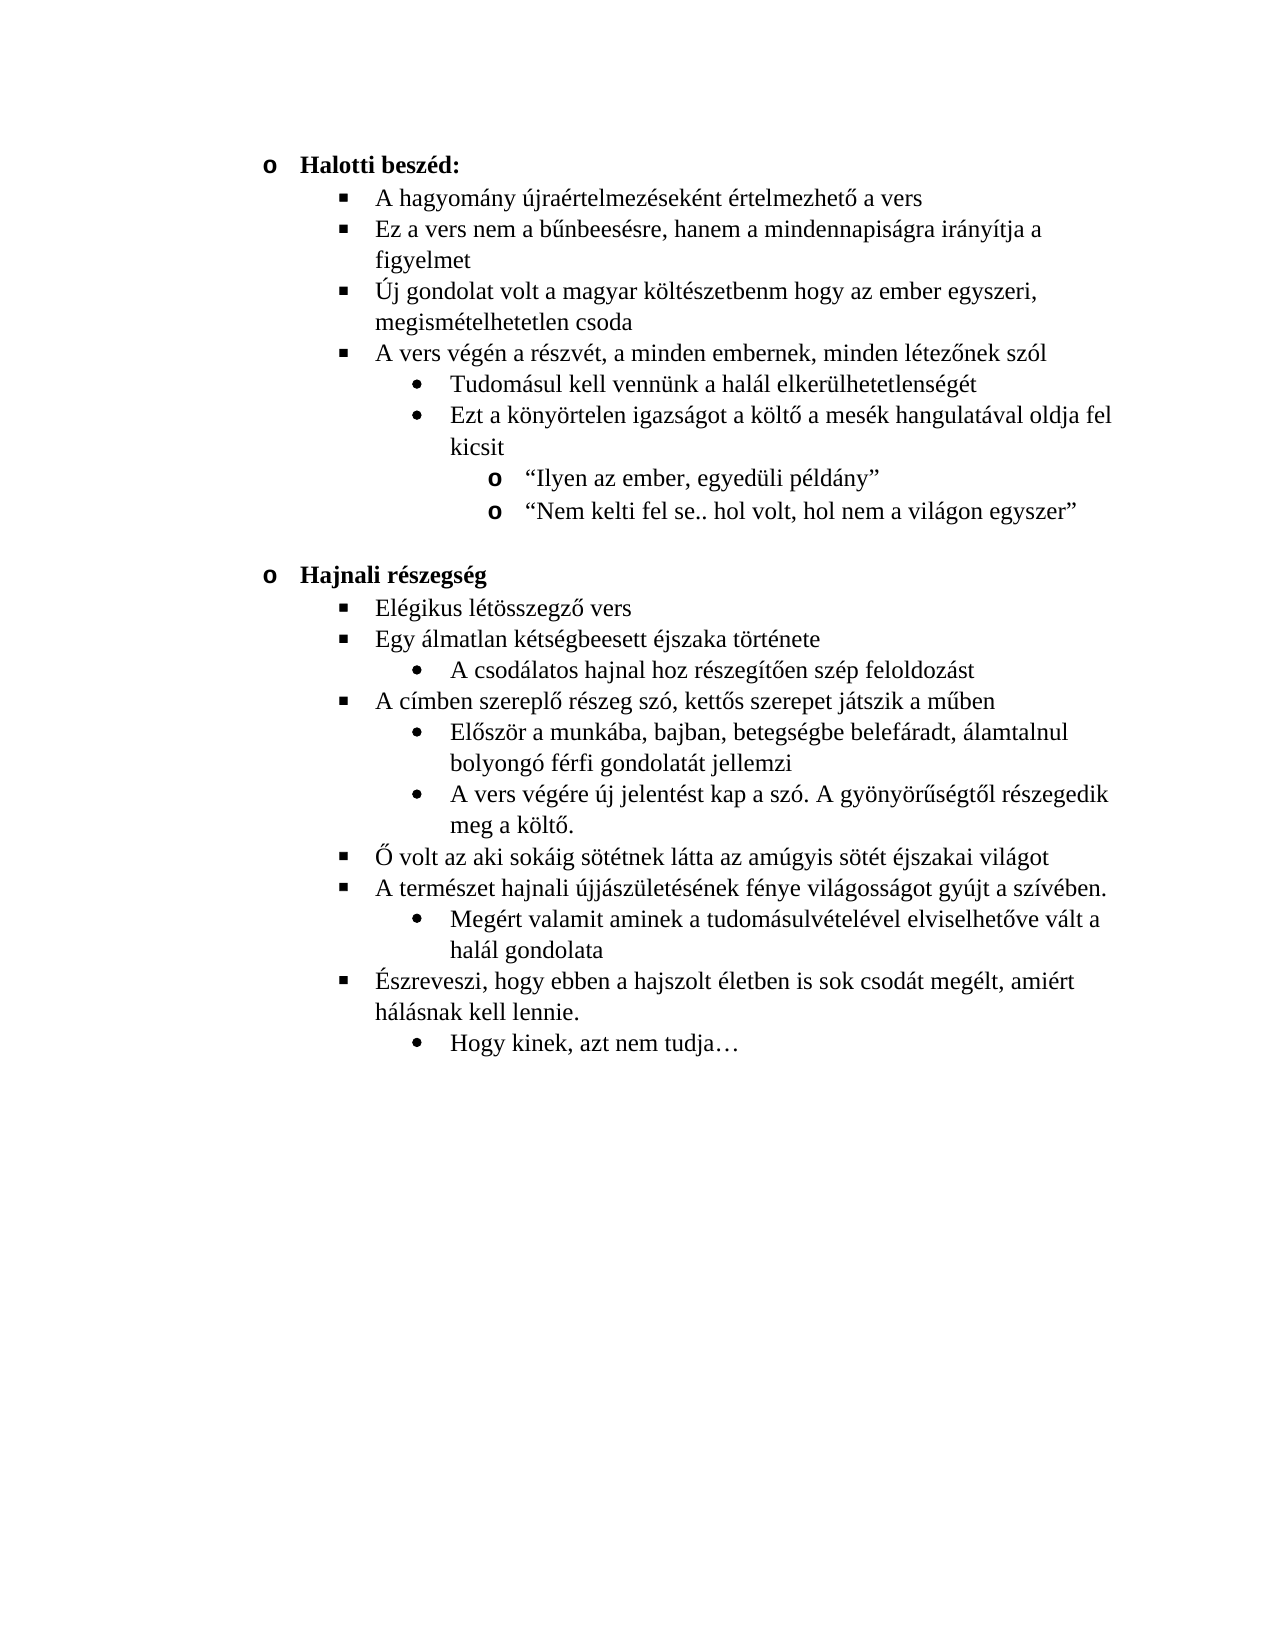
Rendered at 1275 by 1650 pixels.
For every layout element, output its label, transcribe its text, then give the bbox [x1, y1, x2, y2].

list Először a munkába, bajban, betegségbe belefáradt, álamtalnul bolyongó férfi gondolatát jellemzi [412, 717, 1125, 777]
list Egy álmatlan kétségbeesett éjszaka története [337, 624, 1125, 653]
list Tudomásul kell vennünk a halál elkerülhetetlenségét [412, 369, 1125, 398]
list Ő volt az aki sokáig sötétnek látta az amúgyis sötét éjszakai világot [337, 842, 1125, 870]
list Ez a vers nem a bűnbeesésre, hanem a mindennapiságra irányítja a figyelmet [337, 214, 1125, 274]
list Észreveszi, hogy ebben a hajszolt életben is sok csodát megélt, amiért hálásnak kell lennie. [337, 966, 1125, 1026]
list A címben szereplő részeg szó, kettős szerepet játszik a műben [337, 686, 1125, 715]
list A vers végén a részvét, a minden embernek, minden létezőnek szól [337, 338, 1125, 367]
list A hagyomány újraértelmezéseként értelmezhető a vers [337, 183, 1125, 212]
list A természet hajnali újjászületésének fénye világosságot gyújt a szívében. [337, 873, 1125, 901]
list Új gondolat volt a magyar költészetbenm hogy az ember egyszeri, megismételhetetlen csoda [337, 276, 1125, 336]
list Hajnali részegség [262, 560, 1125, 591]
list Halotti beszéd: [262, 150, 1125, 181]
list Hogy kinek, azt nem tudja… [412, 1028, 1125, 1057]
list “Ilyen az ember, egyedüli példány” [487, 463, 1125, 493]
list “Nem kelti fel se.. hol volt, hol nem a világon egyszer” [487, 496, 1125, 527]
list Ezt a könyörtelen igazságot a költő a mesék hangulatával oldja fel kicsit [412, 401, 1125, 460]
list A vers végére új jelentést kap a szó. A gyönyörűségtől részegedik meg a költő. [412, 779, 1125, 839]
list A csodálatos hajnal hoz részegítően szép feloldozást [412, 655, 1125, 684]
list Megért valamit aminek a tudomásulvételével elviselhetőve vált a halál gondolata [412, 904, 1125, 963]
list Elégikus létösszegző vers [337, 593, 1125, 622]
